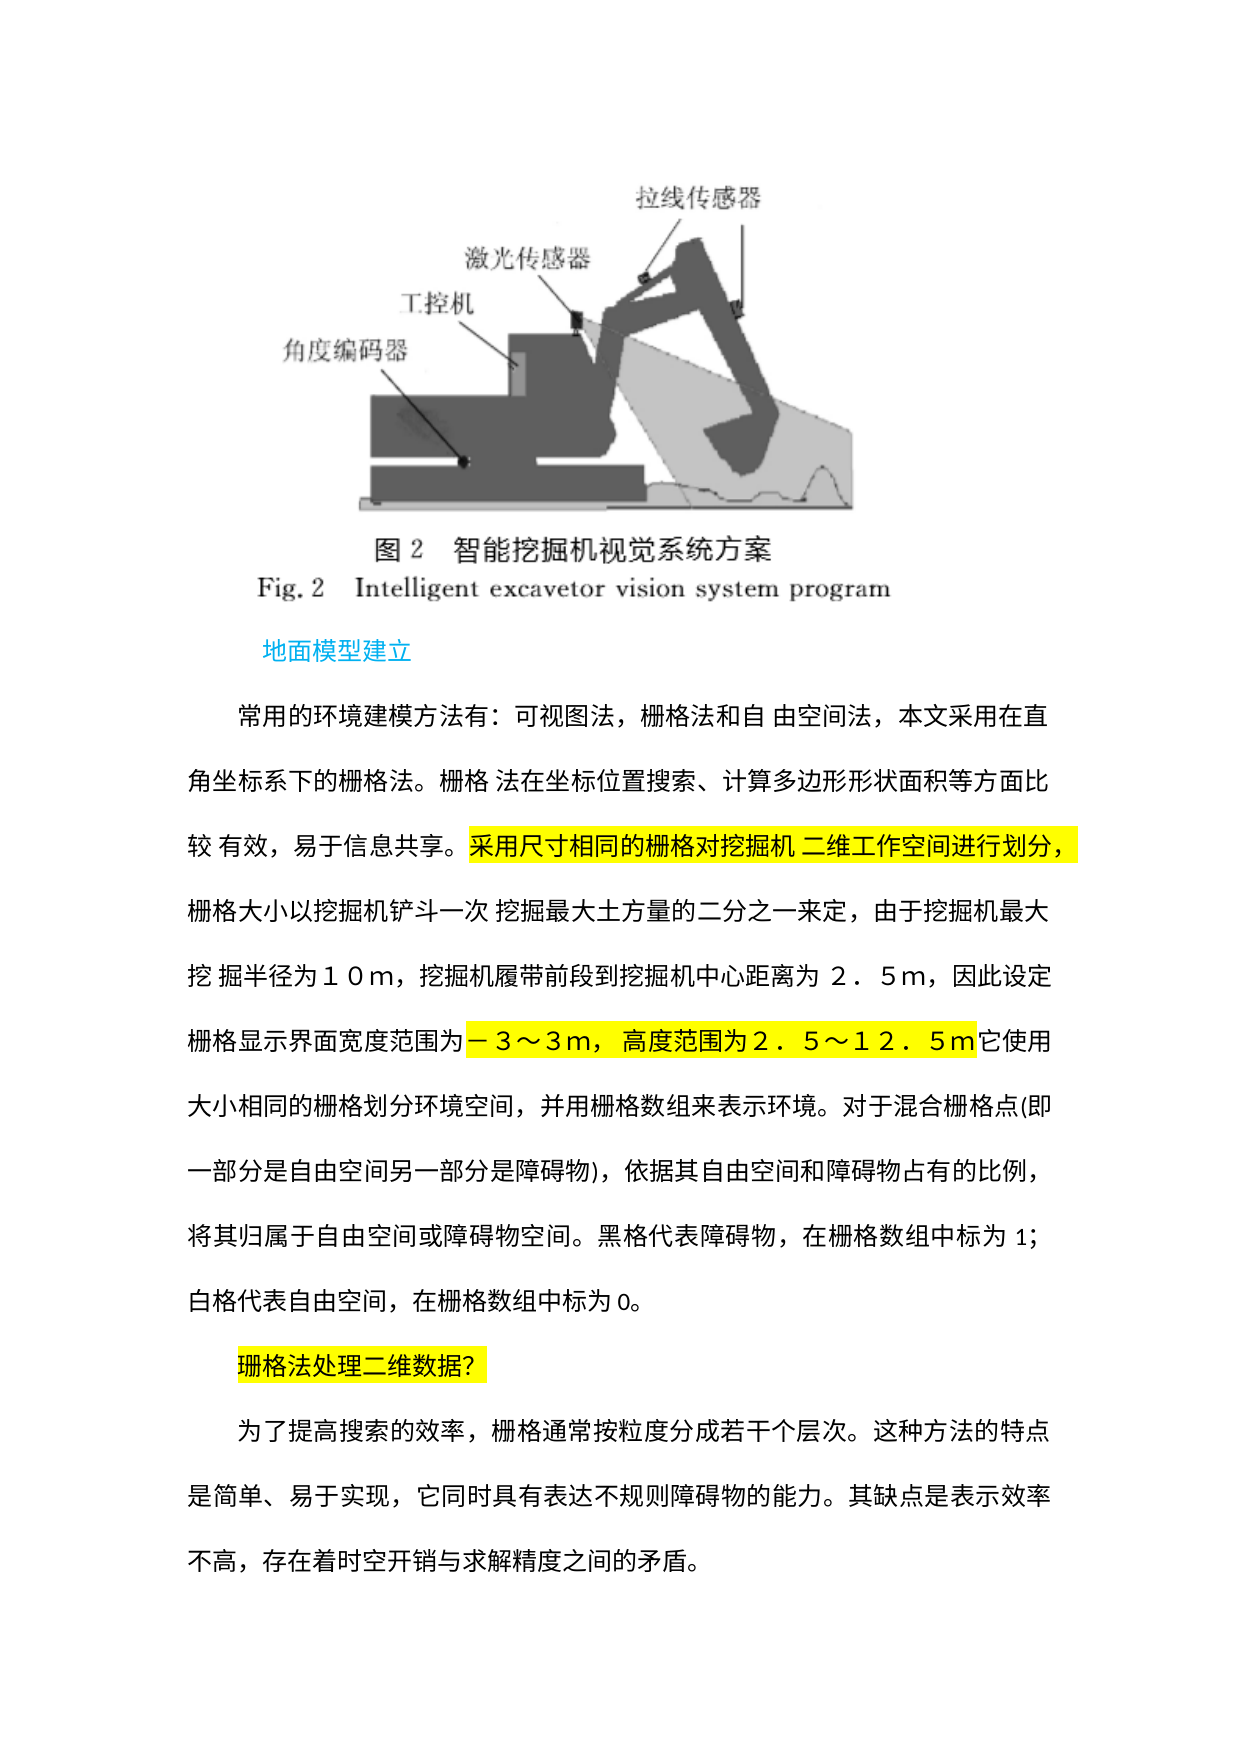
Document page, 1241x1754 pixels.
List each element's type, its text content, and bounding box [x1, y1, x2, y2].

picture [231, 162, 926, 614]
text 珊格法处理二维数据？ [187, 1332, 1053, 1397]
text 地面模型建立 [187, 617, 1053, 682]
text 为了提高搜索的效率，栅格通常按粒度分成若干个层次。这种方法的特点是简单、易于实现，它同时具有表达不规则障碍物的能力。其缺点是表示效率不高，存在着时空开销与求解精度之间的矛盾。 [187, 1397, 1053, 1592]
text 常用的环境建模方法有：可视图法，栅格法和自 由空间法，本文采用在直角坐标系下的栅格法。栅格 法在坐标位置搜索、计算多边形形状面积等方面比较 有效，易于信息共享。采用尺寸相同的栅格对挖掘机 二维工作空间进行划分，栅格大小以挖掘机铲斗一次 挖掘最大土方量的二分之一来定，由于挖掘机最大挖 掘半径为１０ｍ，挖掘机履带前段到挖掘机中心距离为 ２．５ｍ，因此设定栅格显示界面宽度范围为－３～３ｍ， 高度范围为２．５～１２．５ｍ它使用大小相同的栅格划分环境空间，并用栅格数组来表示环境。对于混合栅格点(即一部分是自由空间另一部分是障碍物)，依据其自由空间和障碍物占有的比例，将其归属于自由空间或障碍物空间。黑格代表障碍物，在栅格数组中标为1；白格代表自由空间，在栅格数组中标为0。 [187, 682, 1053, 1332]
